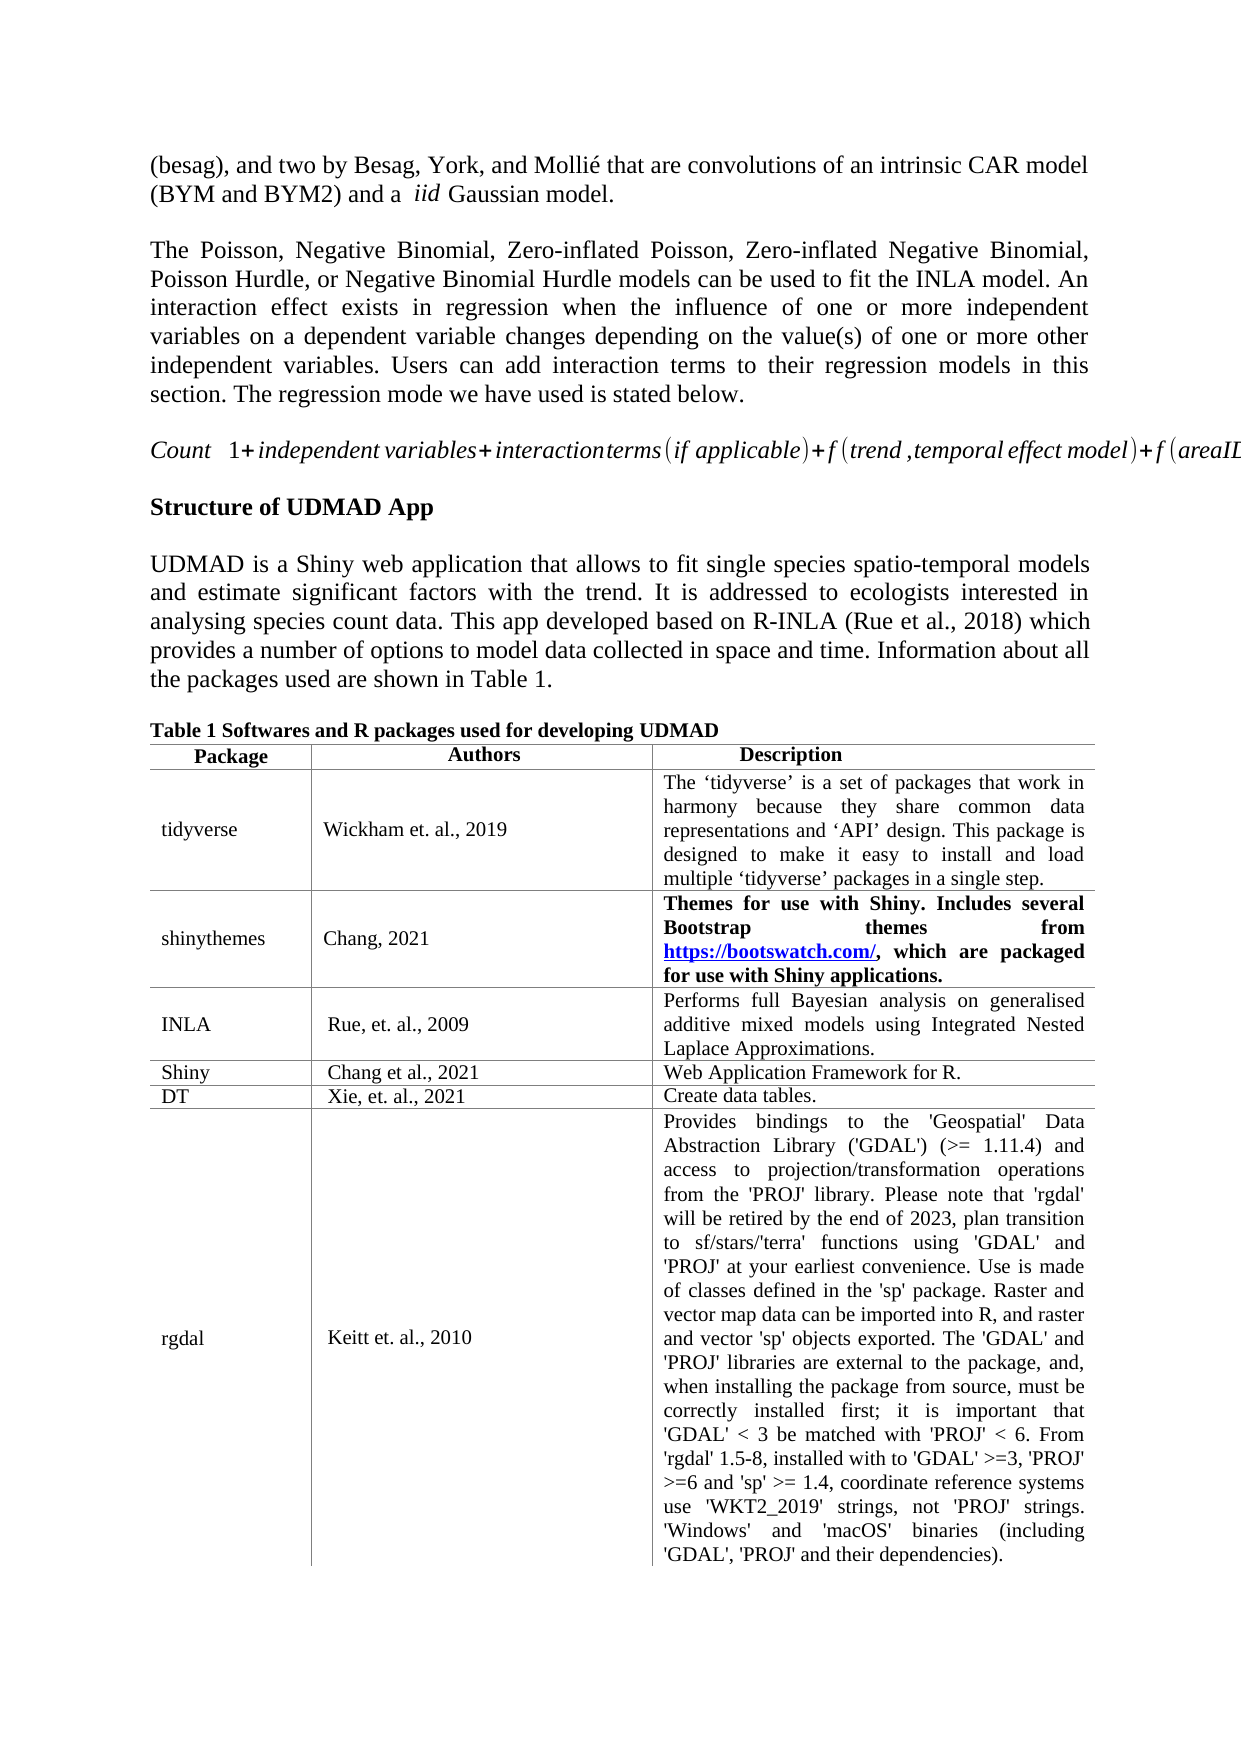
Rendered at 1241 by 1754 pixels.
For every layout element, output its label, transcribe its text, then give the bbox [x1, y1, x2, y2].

table_cell Provides bindings to the 'Geospatial' Data Abstraction Library ('GDAL') (>= 1.11.4) and access to projection/transformation operations from the 'PROJ' library. Please note that 'rgdal' will be retired by the end of 2023, plan transition to sf/stars/'terra' functions using 'GDAL' and 'PROJ' at your earliest convenience. Use is made of classes defined in the 'sp' package. Raster and vector map data can be imported into R, and raster and vector 'sp' objects exported. The 'GDAL' and 'PROJ' libraries are external to the package, and, when installing the package from source, must be correctly installed first; it is important that 'GDAL' < 3 be matched with 'PROJ' < 6. From 'rgdal' 1.5-8, installed with to 'GDAL' >=3, 'PROJ' >=6 and 'sp' >= 1.4, coordinate reference systems use 'WKT2_2019' strings, not 'PROJ' strings. 'Windows' and 'macOS' binaries (including 'GDAL', 'PROJ' and their dependencies). [653, 1109, 1095, 1566]
table_cell Rue, et. al., 2009 [312, 988, 652, 1060]
table_cell Chang et al., 2021 [312, 1061, 652, 1084]
table_cell Performs full Bayesian analysis on generalised additive mixed models using Integrated Nested Laplace Approximations. [653, 988, 1095, 1060]
text Structure of UDMAD App [150, 492, 1090, 521]
table_cell Shiny [150, 1061, 311, 1084]
table_cell shinythemes [150, 891, 311, 987]
table_cell Xie, et. al., 2021 [312, 1086, 652, 1108]
table_cell Themes for use with Shiny. Includes several Bootstrap themes from https://bootswatch.com/, which are packaged for use with Shiny applications. [653, 891, 1095, 987]
table_cell Wickham et. al., 2019 [312, 770, 652, 890]
table_header Package [150, 745, 311, 768]
table_cell INLA [150, 988, 311, 1060]
table_header Authors [312, 745, 652, 768]
table_cell The ‘tidyverse’ is a set of packages that work in harmony because they share common data representations and ‘API’ design. This package is designed to make it easy to install and load multiple ‘tidyverse’ packages in a single step. [653, 770, 1095, 890]
table_cell DT [150, 1086, 311, 1108]
table_header Description [653, 745, 1095, 768]
table_cell rgdal [150, 1109, 311, 1566]
table_cell tidyverse [150, 770, 311, 890]
table_cell Web Application Framework for R. [653, 1061, 1095, 1084]
table_cell Chang, 2021 [312, 891, 652, 987]
text UDMAD is a Shiny web application that allows to fit single species spatio-temporal models and estimate significant factors with the trend. It is addressed to ecologists interested in analysing species count data. This app developed based on R-INLA (Rue et al., 2018) which provides a number of options to model data collected in space and time. Information about all the packages used are shown in Table 1. [150, 549, 1090, 692]
table_cell Keitt et. al., 2010 [312, 1109, 652, 1566]
text Table 1 Softwares and R packages used for developing UDMAD [150, 717, 1090, 742]
text The Poisson, Negative Binomial, Zero-inflated Poisson, Zero-inflated Negative Binomial, Poisson Hurdle, or Negative Binomial Hurdle models can be used to fit the INLA model. An interaction effect exists in regression when the influence of one or more independent variables on a dependent variable changes depending on the value(s) of one or more other independent variables. Users can add interaction terms to their regression models in this section. The regression mode we have used is stated below. [150, 235, 1090, 407]
table_cell Create data tables. [653, 1086, 1095, 1108]
